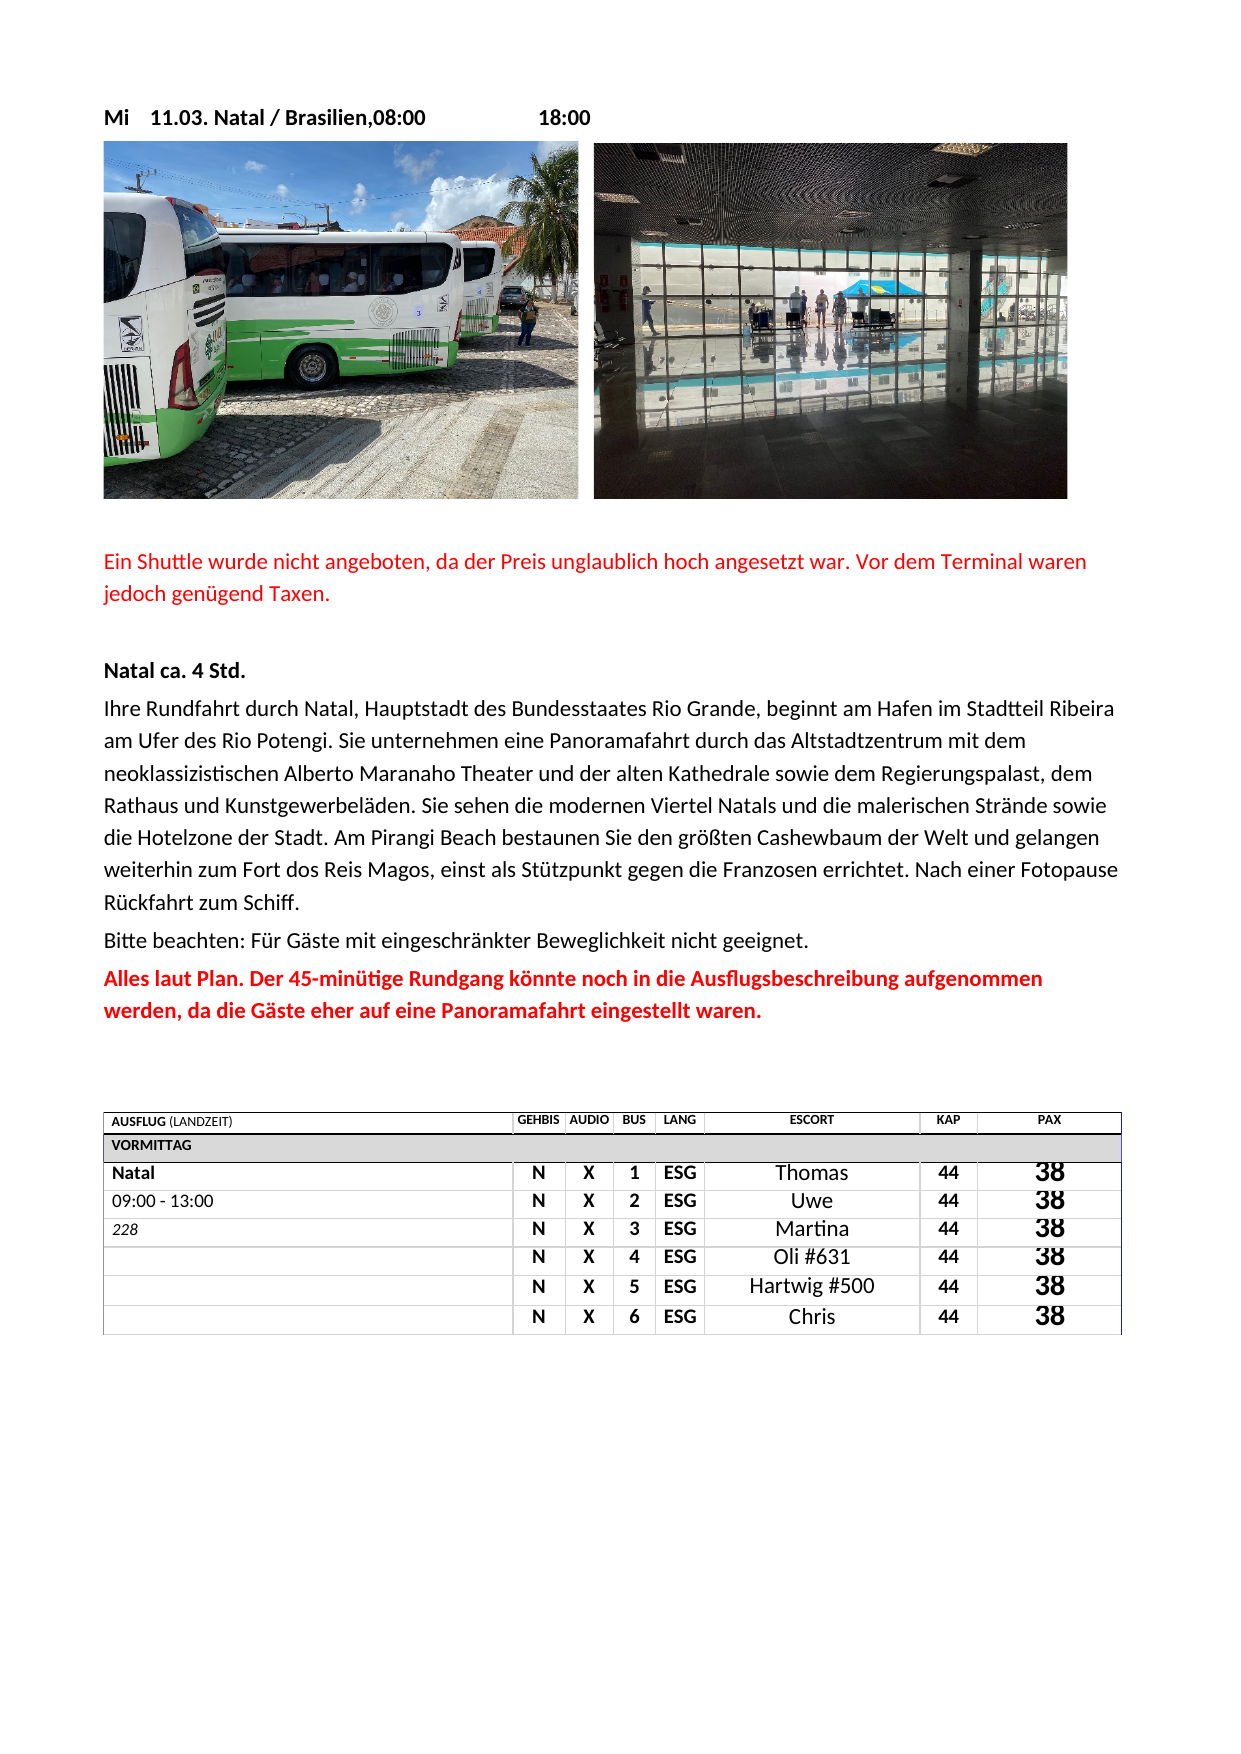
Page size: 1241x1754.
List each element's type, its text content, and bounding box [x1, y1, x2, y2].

text Bitte beachten: Für Gäste mit eingeschränkter Beweglichkeit nicht geeignet. [103, 926, 1122, 954]
text Ihre Rundfahrt durch Natal, Hauptstadt des Bundesstaates Rio Grande, beginnt am Hafen im Stadtteil Ribeira am Ufer des Rio Potengi. Sie unternehmen eine Panoramafahrt durch das Altstadtzentrum mit dem neoklassizistischen Alberto Maranaho Theater und der alten Kathedrale sowie dem Regierungspalast, dem Rathaus und Kunstgewerbeläden. Sie sehen die modernen Viertel Natals und die malerischen Strände sowie die Hotelzone der Stadt. Am Pirangi Beach bestaunen Sie den größten Cashewbaum der Welt und gelangen weiterhin zum Fort dos Reis Magos, einst als Stützpunkt gegen die Franzosen errichtet. Nach einer Fotopause Rückfahrt zum Schiff. [103, 694, 1122, 916]
text Mi 11.03. Natal / Brasilien,08:00 18:00 [103, 103, 1122, 131]
picture [103, 141, 579, 499]
text Ein Shuttle wurde nicht angeboten, da der Preis unglaublich hoch angesetzt war. Vor dem Terminal waren jedoch genügend Taxen. [103, 547, 1122, 607]
picture [593, 143, 1068, 499]
text Natal ca. 4 Std. [103, 656, 1122, 684]
text Alles laut Plan. Der 45-minütige Rundgang könnte noch in die Ausflugsbeschreibung aufgenommen werden, da die Gäste eher auf eine Panoramafahrt eingestellt waren. [103, 964, 1122, 1025]
